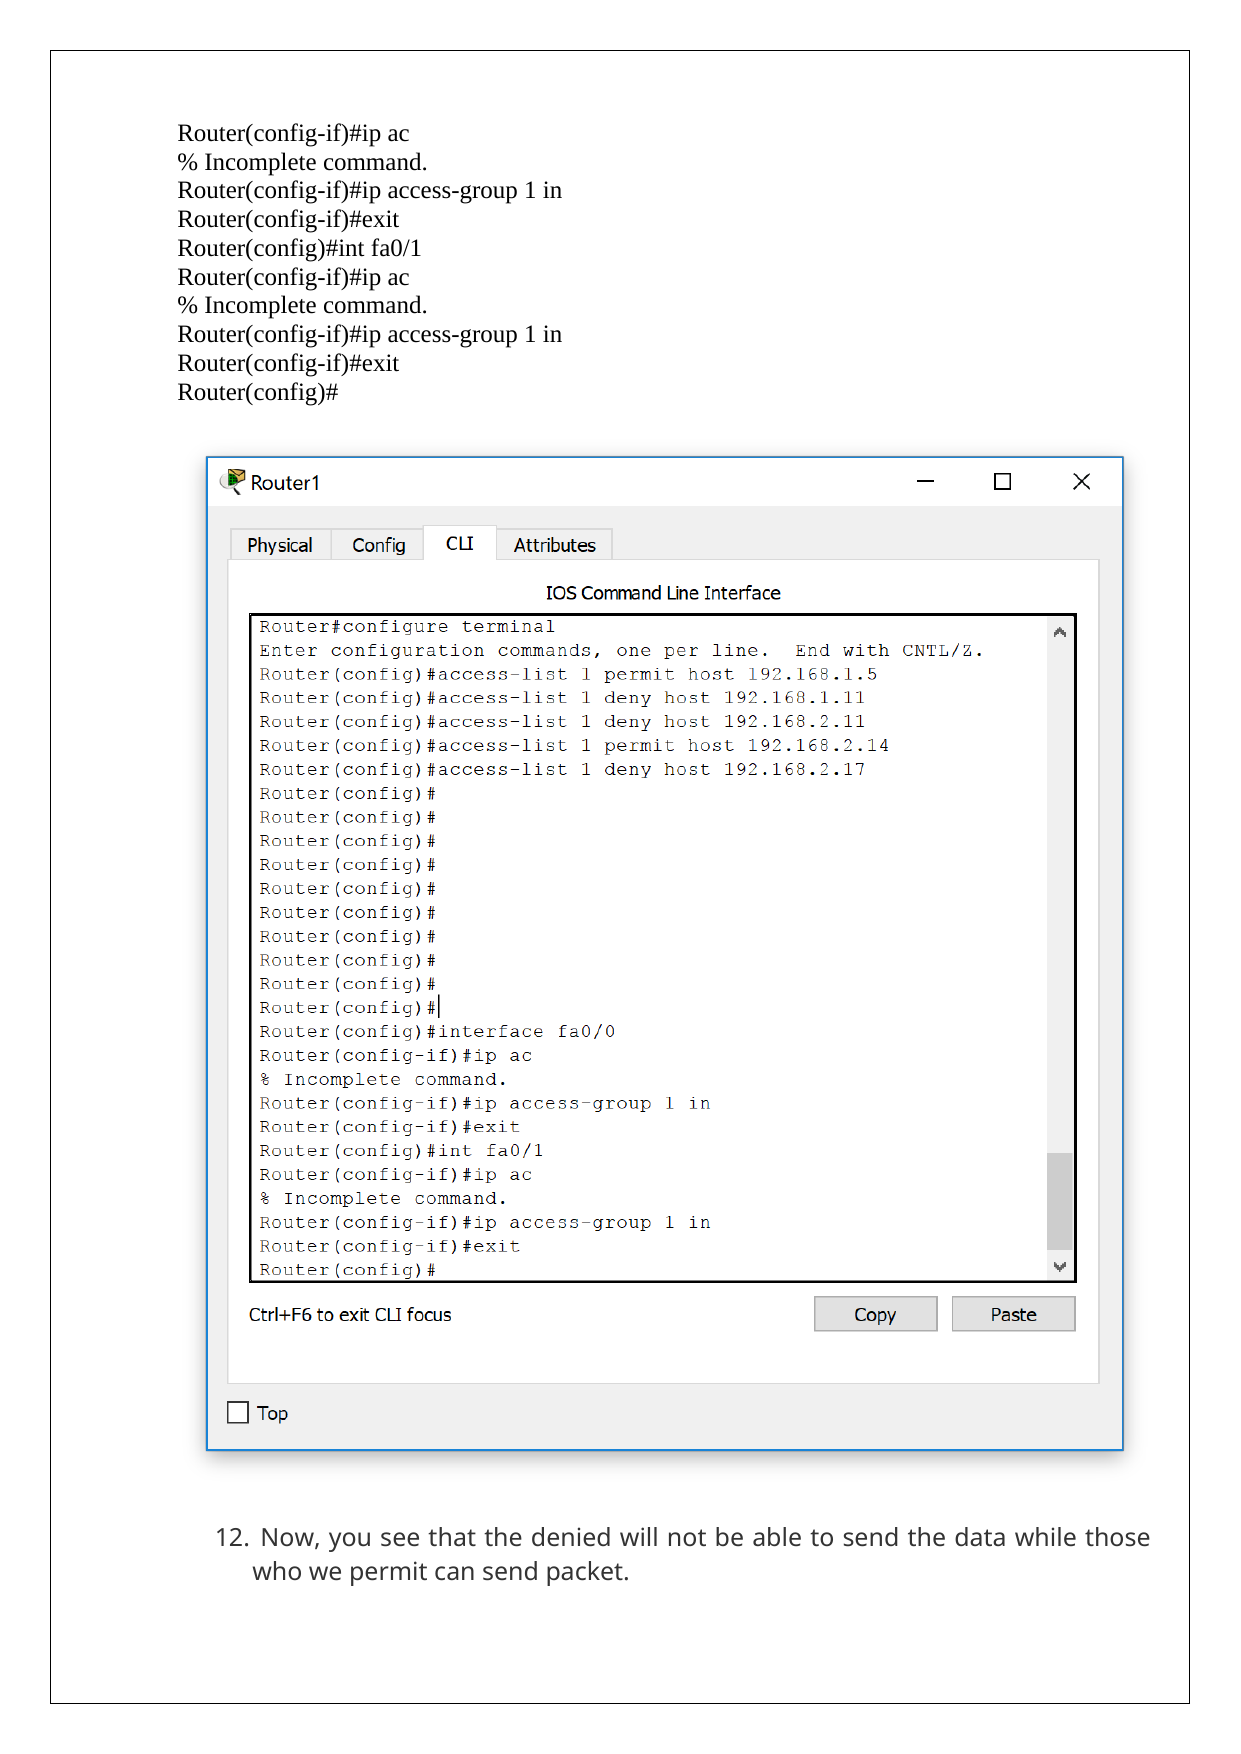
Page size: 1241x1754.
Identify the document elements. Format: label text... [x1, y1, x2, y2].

text Router(config-if)#ip ac [177, 262, 1152, 291]
text % Incomplete command. [177, 147, 1152, 176]
list Now, you see that the denied will not be able to send the data while those who we permit can send packet. [214, 1519, 1152, 1587]
text Router(config-if)#exit [177, 348, 1152, 377]
text Router(config-if)#ip access-group 1 in [177, 176, 1152, 204]
text Router(config-if)#ip ac [177, 118, 1152, 147]
text Router(config)#int fa0/1 [177, 233, 1152, 262]
text % Incomplete command. [177, 291, 1152, 319]
text Router(config-if)#exit [177, 204, 1152, 233]
picture [177, 434, 1152, 1486]
text Router(config)# [177, 377, 1152, 406]
text Router(config-if)#ip access-group 1 in [177, 319, 1152, 348]
